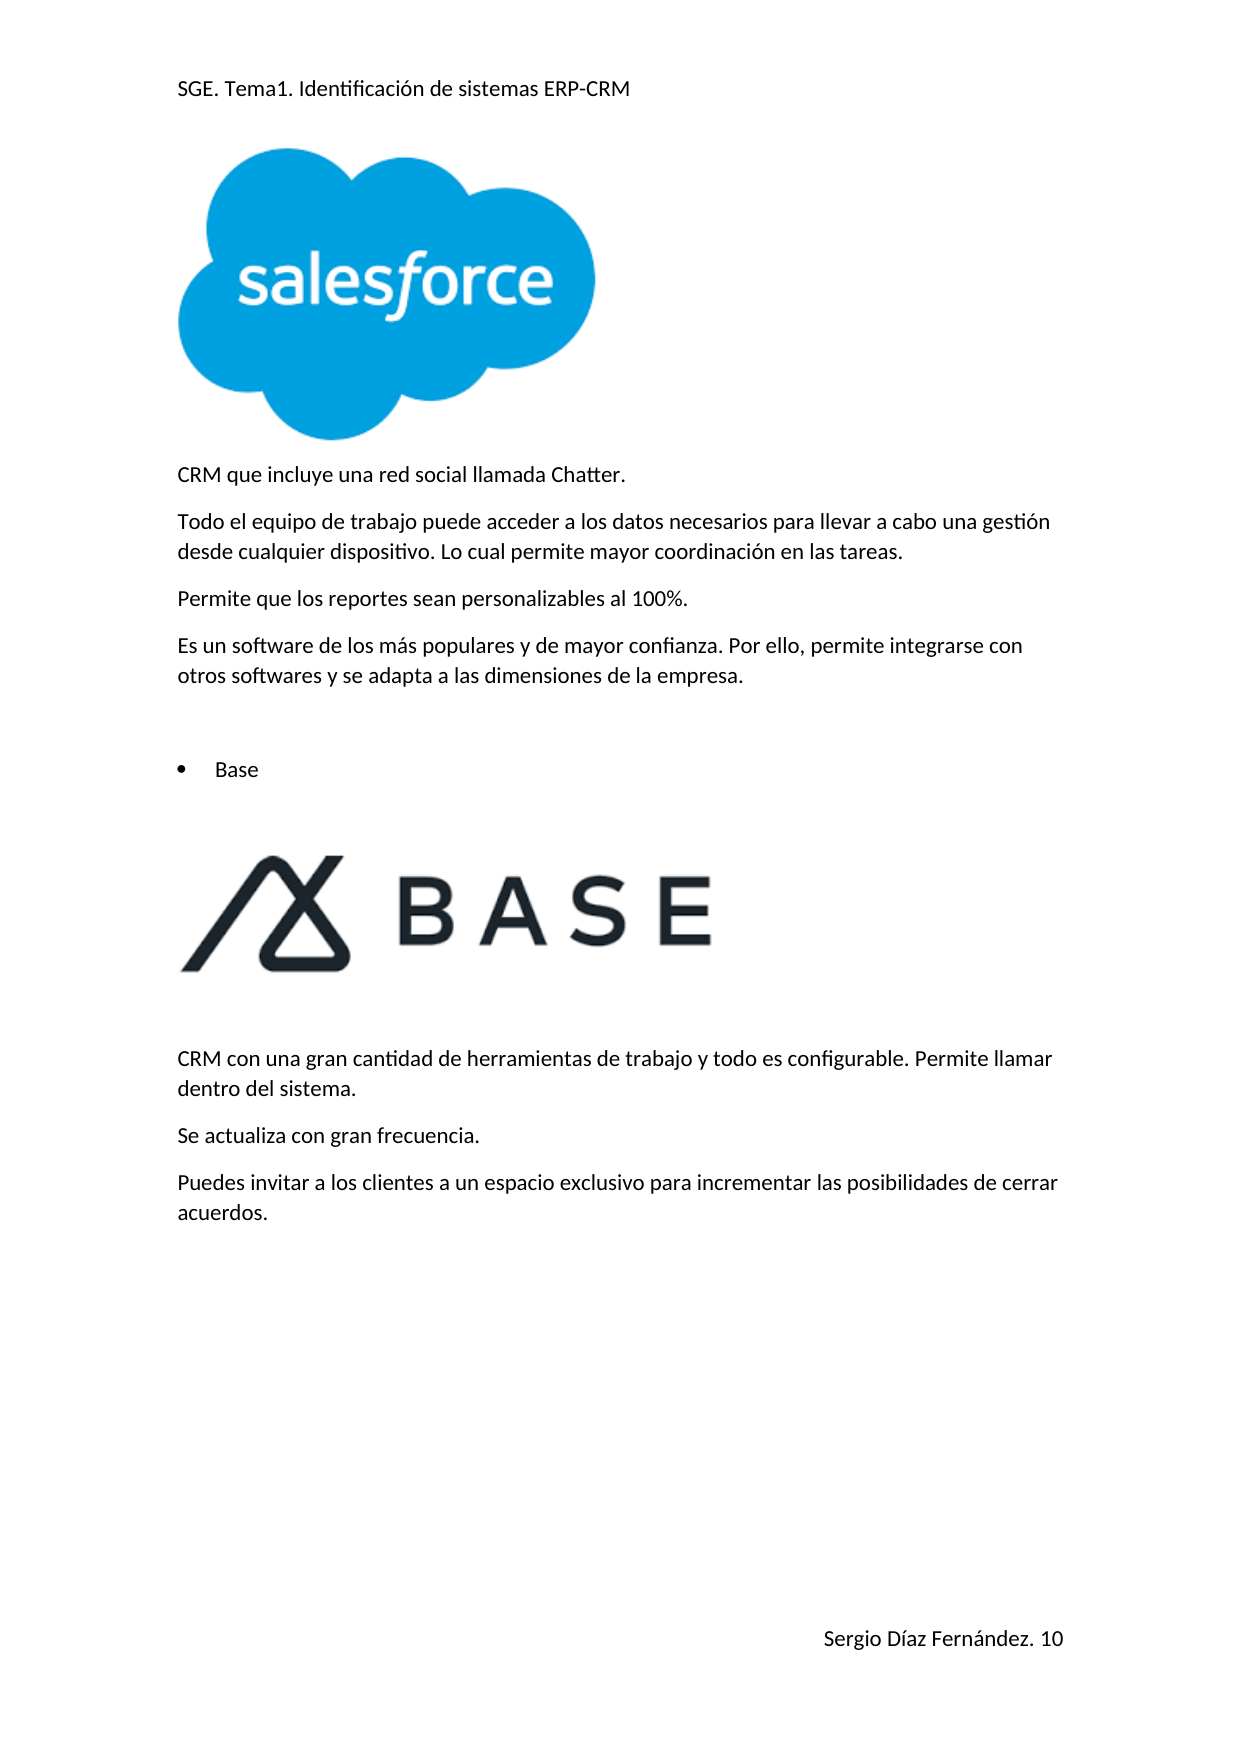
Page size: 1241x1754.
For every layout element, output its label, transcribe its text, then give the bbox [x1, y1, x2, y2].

text Se actualiza con gran frecuencia. [177, 1121, 1063, 1149]
text Es un software de los más populares y de mayor confianza. Por ello, permite integrarse con otros softwares y se adapta a las dimensiones de la empresa. [177, 631, 1063, 689]
picture [177, 802, 726, 1026]
text Todo el equipo de trabajo puede acceder a los datos necesarios para llevar a cabo una gestión desde cualquier dispositivo. Lo cual permite mayor coordinación en las tareas. [177, 507, 1063, 565]
text Puedes invitar a los clientes a un espacio exclusivo para incrementar las posibilidades de cerrar acuerdos. [177, 1168, 1063, 1226]
text CRM que incluye una red social llamada Chatter. [177, 460, 1063, 488]
text CRM con una gran cantidad de herramientas de trabajo y todo es configurable. Permite llamar dentro del sistema. [177, 1044, 1063, 1102]
picture [177, 147, 597, 442]
text Permite que los reportes sean personalizables al 100%. [177, 584, 1063, 612]
list Base [177, 755, 1063, 783]
